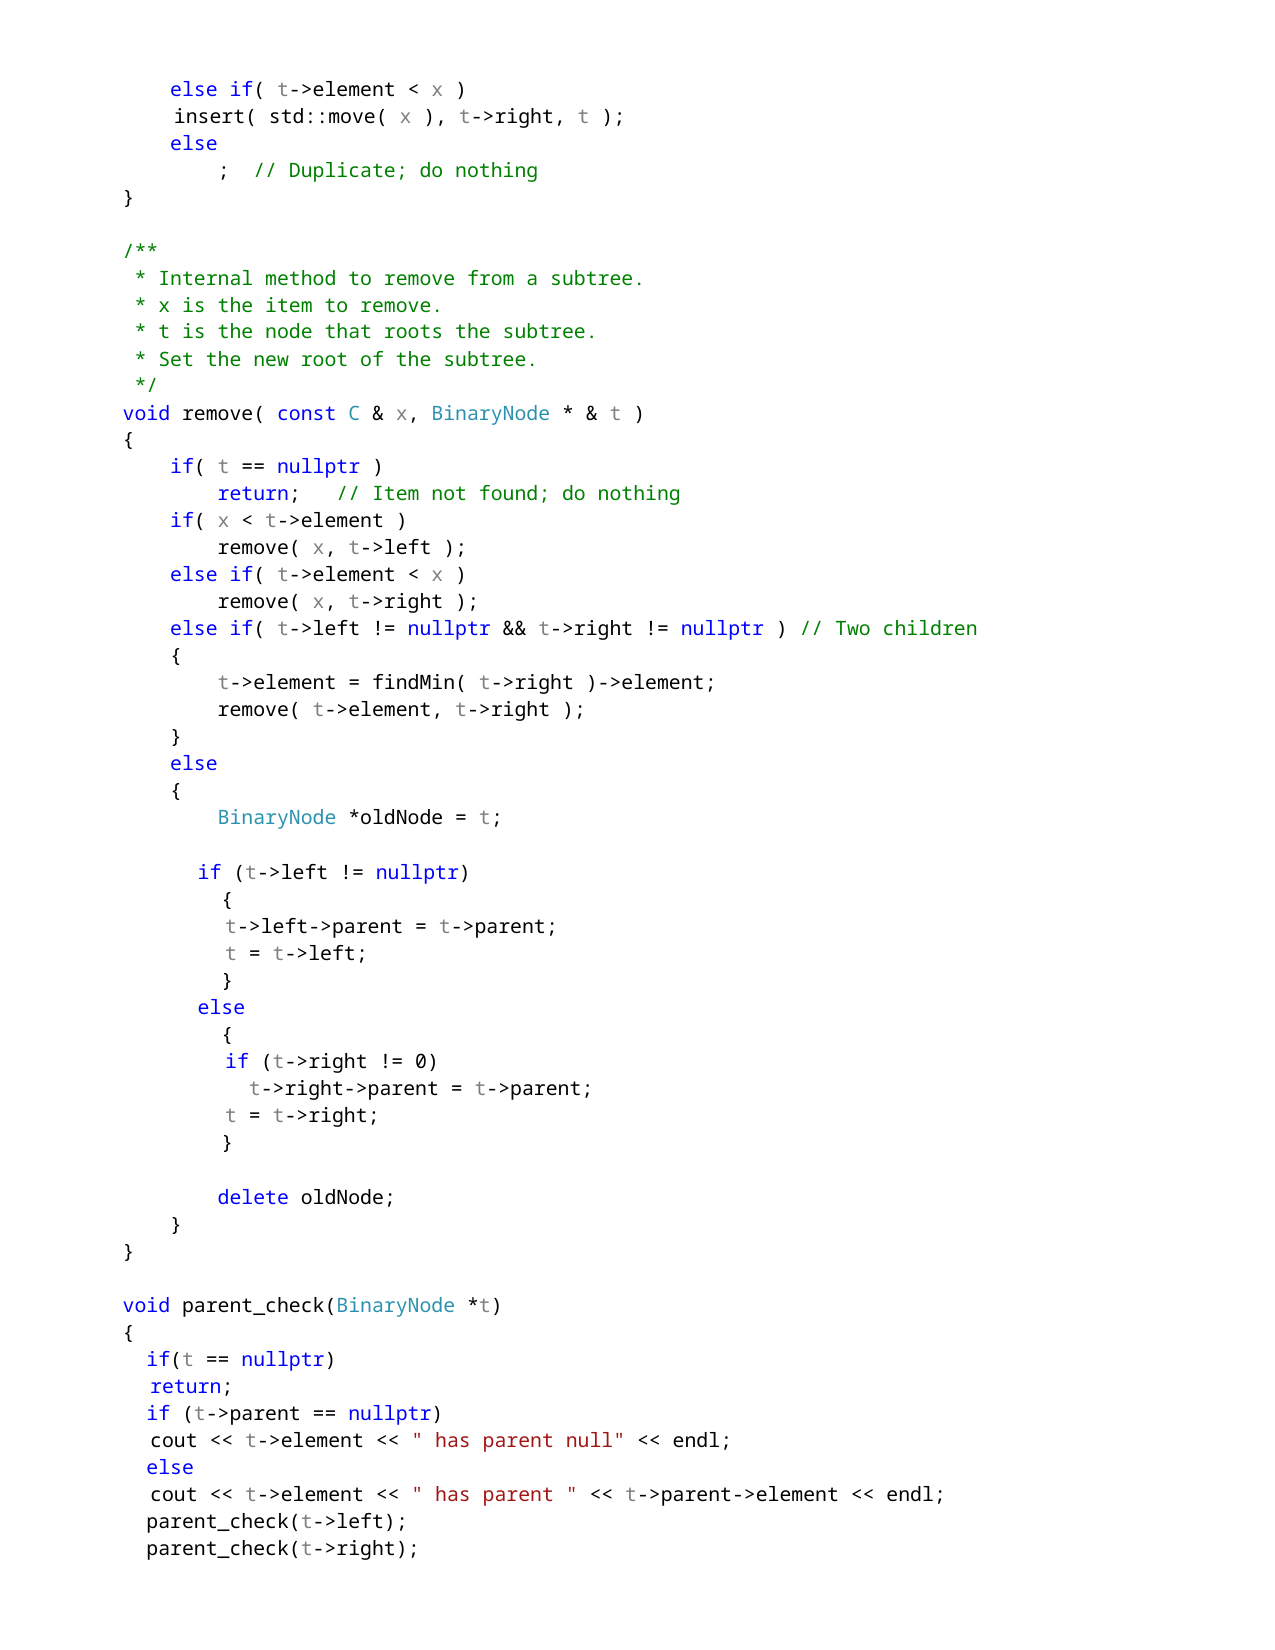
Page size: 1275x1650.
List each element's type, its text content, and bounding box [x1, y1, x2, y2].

text parent_check(t->left); [75, 1507, 1200, 1534]
text else if( t->left != nullptr && t->right != nullptr ) // Two children [75, 614, 1200, 642]
text */ [75, 372, 1200, 399]
text BinaryNode *oldNode = t; [75, 803, 1200, 830]
text remove( t->element, t->right ); [75, 696, 1200, 722]
text * Internal method to remove from a subtree. [75, 264, 1200, 291]
text if(t == nullptr) [75, 1345, 1200, 1372]
text else if( t->element < x ) [75, 75, 1200, 102]
text remove( x, t->right ); [75, 588, 1200, 614]
text } [75, 722, 1200, 749]
text } [75, 1128, 1200, 1155]
text } [75, 183, 1200, 210]
text void remove( const C & x, BinaryNode * & t ) [75, 399, 1200, 426]
text } [75, 966, 1200, 993]
text t->element = findMin( t->right )->element; [75, 668, 1200, 696]
text if (t->parent == nullptr) [75, 1399, 1200, 1426]
text else if( t->element < x ) [75, 561, 1200, 588]
text { [75, 776, 1200, 803]
text parent_check(t->right); [75, 1534, 1200, 1561]
text * t is the node that roots the subtree. [75, 318, 1200, 345]
text } [75, 1237, 1200, 1264]
text cout << t->element << " has parent null" << endl; [75, 1426, 1200, 1453]
text { [75, 1318, 1200, 1345]
text void parent_check(BinaryNode *t) [75, 1291, 1200, 1318]
text if( t == nullptr ) [75, 453, 1200, 480]
text { [75, 885, 1200, 912]
text } [75, 1210, 1200, 1237]
text /** [75, 237, 1200, 264]
text insert( std::move( x ), t->right, t ); [75, 102, 1200, 129]
text t->right->parent = t->parent; [75, 1074, 1200, 1101]
text cout << t->element << " has parent " << t->parent->element << endl; [75, 1480, 1200, 1507]
text return; // Item not found; do nothing [75, 480, 1200, 507]
text if( x < t->element ) [75, 507, 1200, 534]
text * Set the new root of the subtree. [75, 345, 1200, 372]
text if (t->right != 0) [75, 1047, 1200, 1074]
text * x is the item to remove. [75, 291, 1200, 318]
text remove( x, t->left ); [75, 534, 1200, 561]
text t = t->left; [75, 939, 1200, 966]
text else [75, 1453, 1200, 1480]
text else [75, 993, 1200, 1020]
text else [75, 129, 1200, 156]
text return; [75, 1372, 1200, 1399]
text delete oldNode; [75, 1183, 1200, 1210]
text t = t->right; [75, 1101, 1200, 1128]
text { [75, 642, 1200, 668]
text { [75, 1020, 1200, 1047]
text t->left->parent = t->parent; [75, 912, 1200, 939]
text else [75, 749, 1200, 776]
text { [75, 426, 1200, 453]
text if (t->left != nullptr) [75, 858, 1200, 885]
text ; // Duplicate; do nothing [75, 156, 1200, 183]
